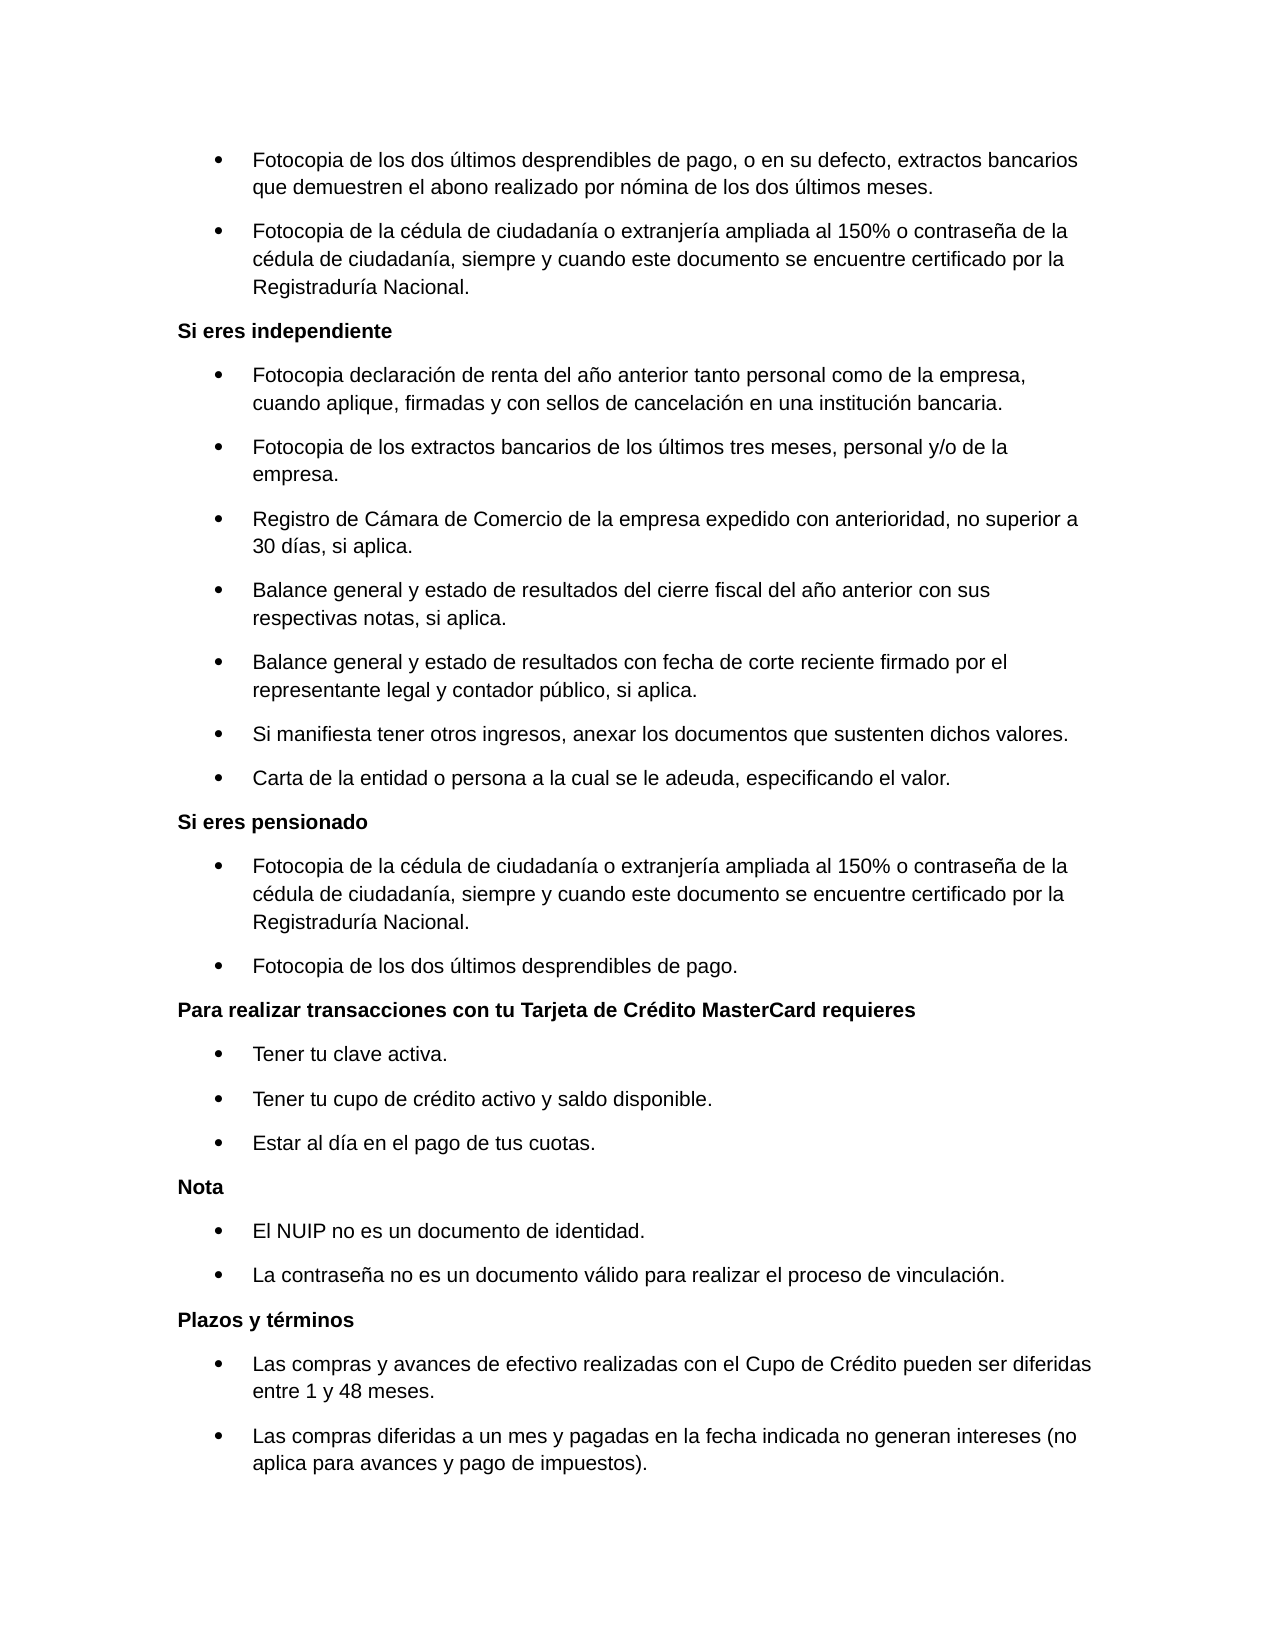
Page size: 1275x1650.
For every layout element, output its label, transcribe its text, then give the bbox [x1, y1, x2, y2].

list Fotocopia declaración de renta del año anterior tanto personal como de la empresa, cuando aplique, firmadas y con sellos de cancelación en una institución bancaria. [215, 363, 1098, 414]
list Carta de la entidad o persona a la cual se le adeuda, especificando el valor. [215, 766, 1098, 790]
list El NUIP no es un documento de identidad. [215, 1219, 1098, 1243]
list Balance general y estado de resultados del cierre fiscal del año anterior con sus respectivas notas, si aplica. [215, 578, 1098, 630]
list Las compras diferidas a un mes y pagadas en la fecha indicada no generan intereses (no aplica para avances y pago de impuestos). [215, 1423, 1098, 1475]
list Fotocopia de los dos últimos desprendibles de pago, o en su defecto, extractos bancarios que demuestren el abono realizado por nómina de los dos últimos meses. [215, 148, 1098, 199]
list Estar al día en el pago de tus cuotas. [215, 1131, 1098, 1155]
list Tener tu cupo de crédito activo y saldo disponible. [215, 1086, 1098, 1110]
list Fotocopia de la cédula de ciudadanía o extranjería ampliada al 150% o contraseña de la cédula de ciudadanía, siempre y cuando este documento se encuentre certificado por la Registraduría Nacional. [215, 854, 1098, 933]
list Fotocopia de los dos últimos desprendibles de pago. [215, 954, 1098, 978]
text Para realizar transacciones con tu Tarjeta de Crédito MasterCard requieres [177, 998, 1098, 1022]
text Plazos y términos [177, 1308, 1098, 1332]
list Tener tu clave activa. [215, 1042, 1098, 1066]
list Fotocopia de la cédula de ciudadanía o extranjería ampliada al 150% o contraseña de la cédula de ciudadanía, siempre y cuando este documento se encuentre certificado por la Registraduría Nacional. [215, 219, 1098, 298]
text Nota [177, 1175, 1098, 1199]
list Balance general y estado de resultados con fecha de corte reciente firmado por el representante legal y contador público, si aplica. [215, 650, 1098, 701]
list La contraseña no es un documento válido para realizar el proceso de vinculación. [215, 1263, 1098, 1287]
text Si eres pensionado [177, 810, 1098, 834]
list Fotocopia de los extractos bancarios de los últimos tres meses, personal y/o de la empresa. [215, 434, 1098, 486]
text Si eres independiente [177, 319, 1098, 343]
list Registro de Cámara de Comercio de la empresa expedido con anterioridad, no superior a 30 días, si aplica. [215, 506, 1098, 558]
list Las compras y avances de efectivo realizadas con el Cupo de Crédito pueden ser diferidas entre 1 y 48 meses. [215, 1352, 1098, 1403]
list Si manifiesta tener otros ingresos, anexar los documentos que sustenten dichos valores. [215, 722, 1098, 746]
